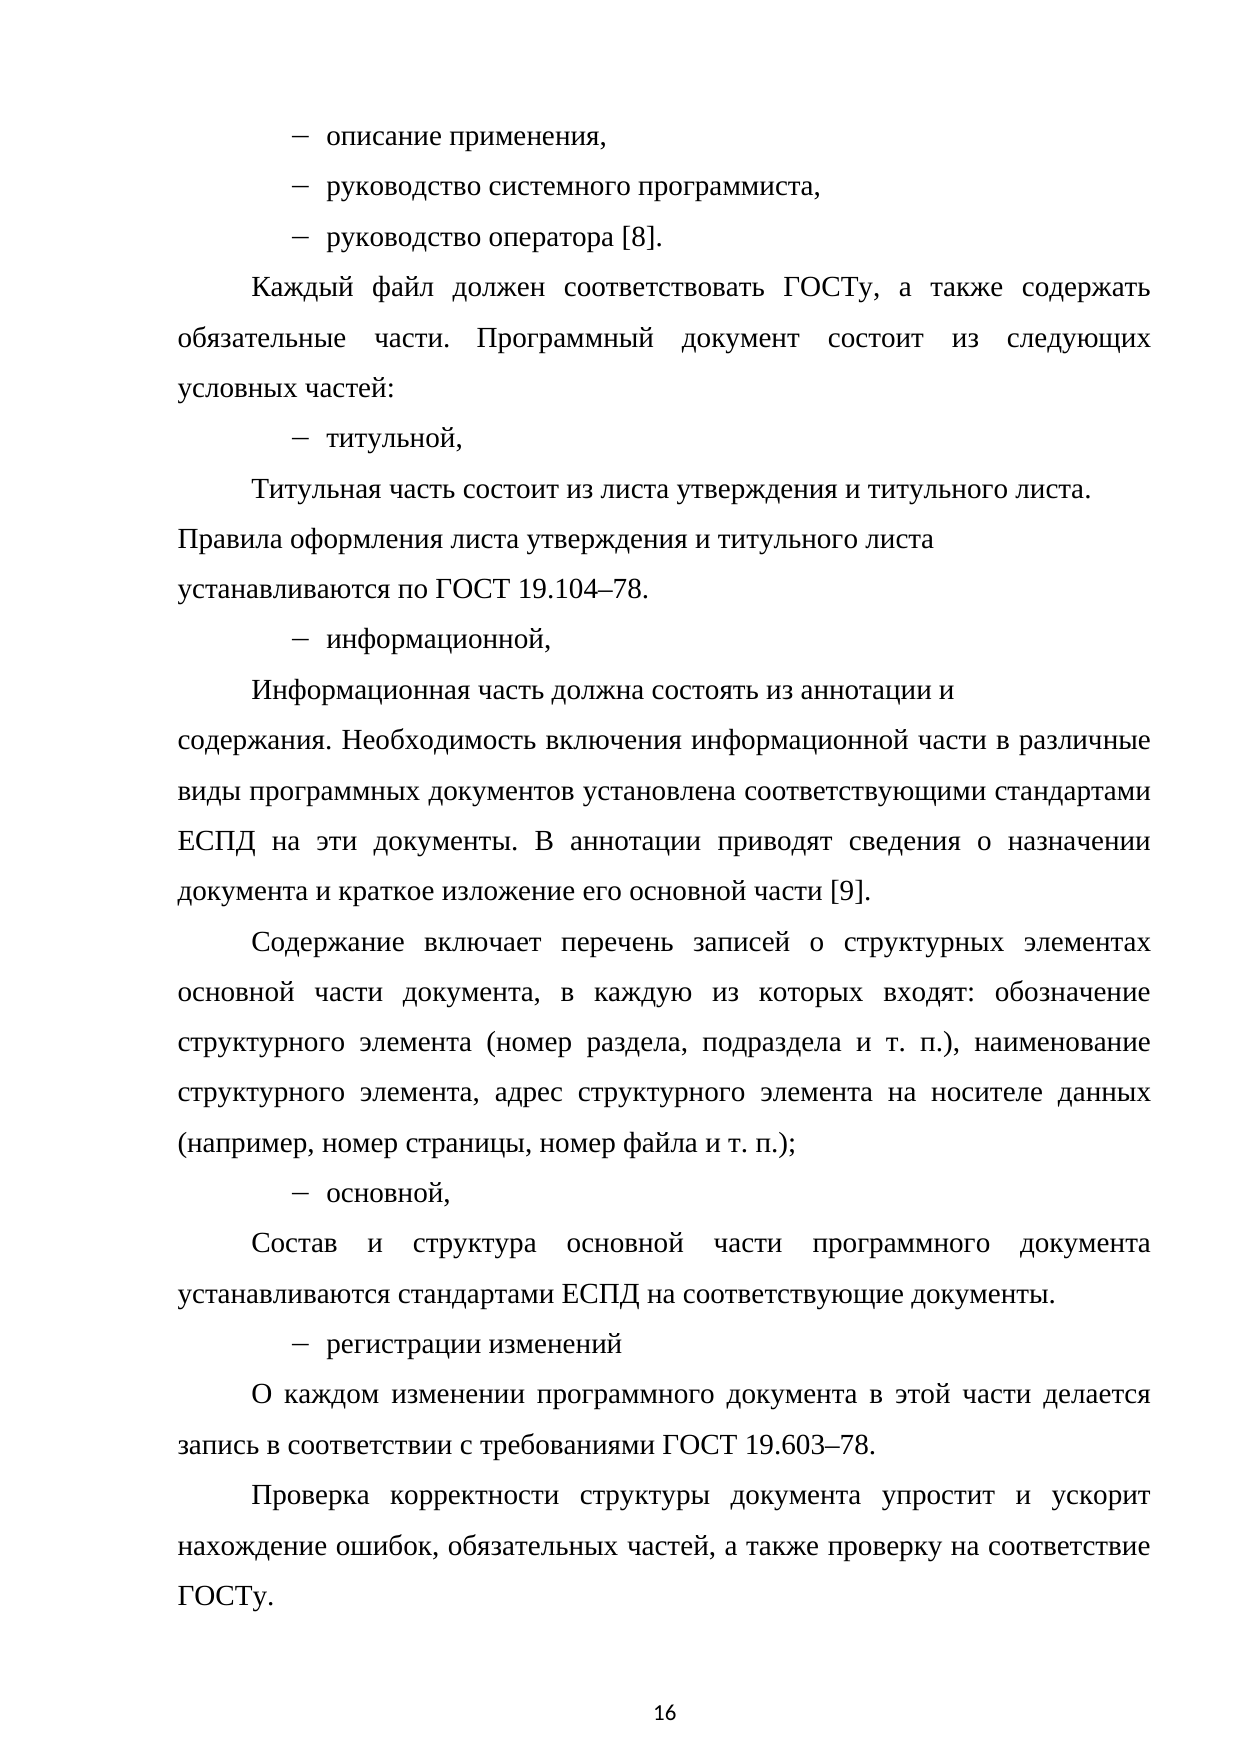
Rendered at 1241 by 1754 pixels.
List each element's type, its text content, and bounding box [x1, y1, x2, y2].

list руководство оператора [8]. [288, 219, 1152, 253]
list регистрации изменений [288, 1326, 1152, 1360]
text Правила оформления листа утверждения и титульного листа [177, 521, 1152, 554]
text Проверка корректности структуры документа упростит и ускорит нахождение ошибок, обязательных частей, а также проверку на соответствие ГОСТу. [177, 1477, 1152, 1611]
list титульной, [288, 420, 1152, 454]
text Каждый файл должен соответствовать ГОСТу, а также содержать обязательные части. Программный документ состоит из следующих условных частей: [177, 269, 1152, 403]
text Информационная часть должна состоять из аннотации и [177, 672, 1152, 706]
text О каждом изменении программного документа в этой части делается запись в соответствии с требованиями ГОСТ 19.603–78. [177, 1377, 1152, 1461]
list основной, [288, 1175, 1152, 1209]
text Состав и структура основной части программного документа устанавливаются стандартами ЕСПД на соответствующие документы. [177, 1226, 1152, 1309]
list описание применения, [288, 118, 1152, 152]
list руководство системного программиста, [288, 168, 1152, 202]
text устанавливаются по ГОСТ 19.104–78. [177, 571, 1152, 605]
text содержания. Необходимость включения информационной части в различные виды программных документов установлена соответствующими стандартами ЕСПД на эти документы. В аннотации приводят сведения о назначении документа и краткое изложение его основной части [9]. [177, 722, 1152, 907]
list информационной, [288, 622, 1152, 655]
text Титульная часть состоит из листа утверждения и титульного листа. [177, 471, 1152, 504]
text Содержание включает перечень записей о структурных элементах основной части документа, в каждую из которых входят: обозначение структурного элемента (номер раздела, подраздела и т. п.), наименование структурного элемента, адрес структурного элемента на носителе данных (например, номер страницы, номер файла и т. п.); [177, 924, 1152, 1158]
